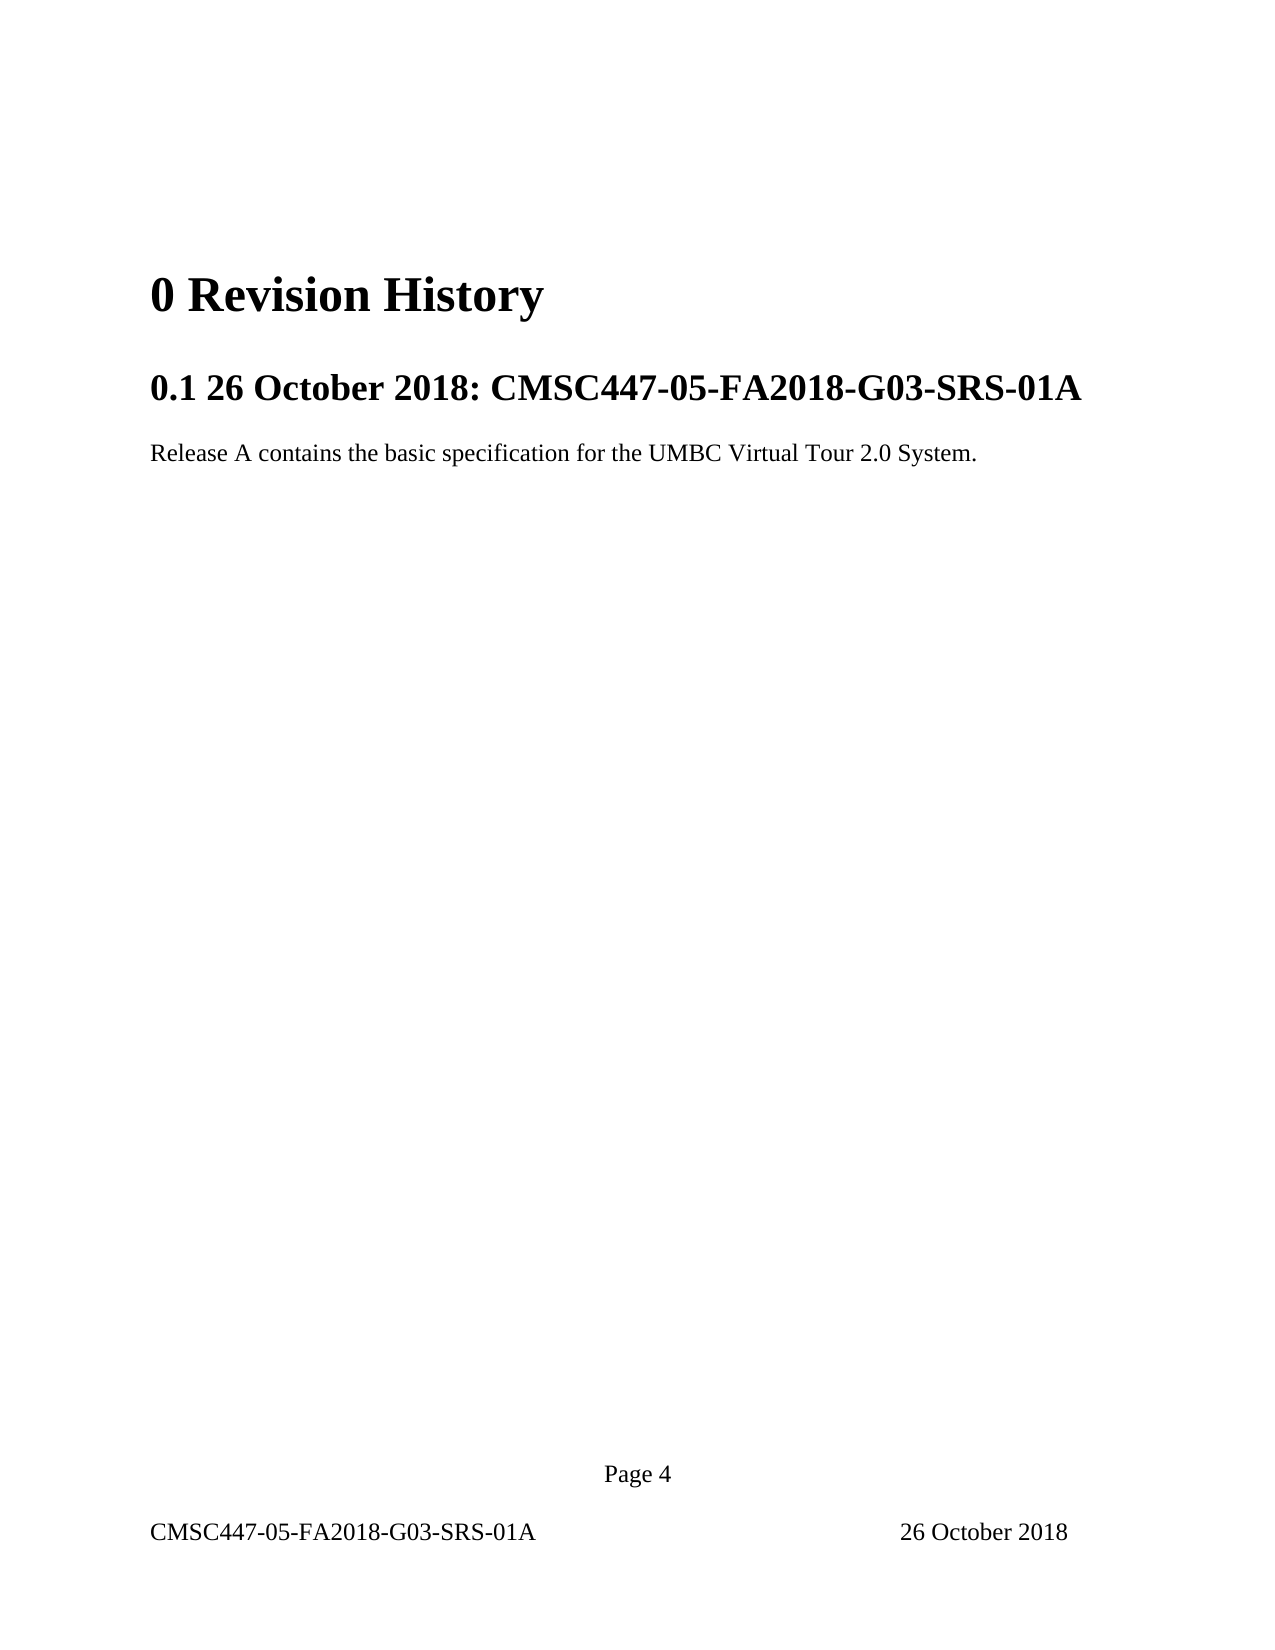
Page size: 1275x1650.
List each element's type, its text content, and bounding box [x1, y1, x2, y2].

text 0.1 26 October 2018: CMSC447-05-FA2018-G03-SRS-01A [150, 366, 1125, 409]
text 0 Revision History [150, 265, 1125, 322]
text Release A contains the basic specification for the UMBC Virtual Tour 2.0 System. [150, 438, 1125, 467]
